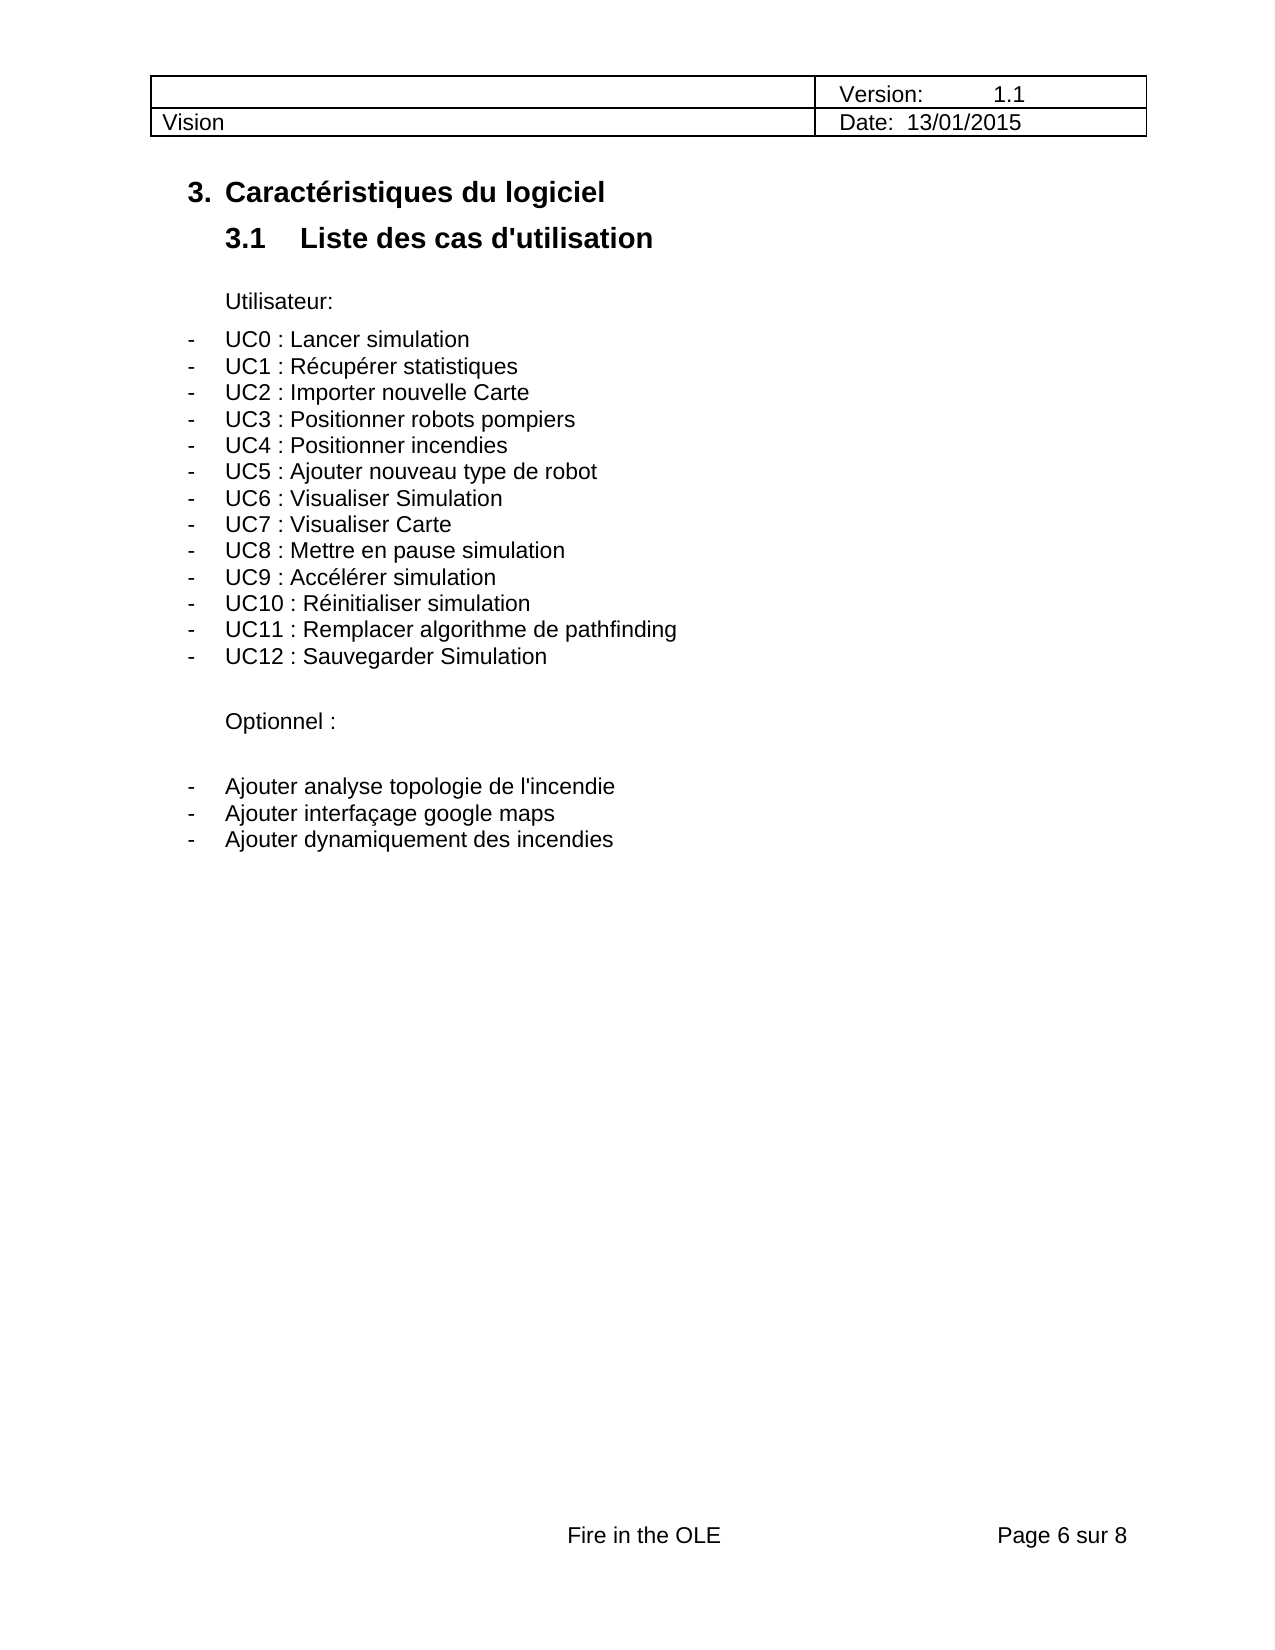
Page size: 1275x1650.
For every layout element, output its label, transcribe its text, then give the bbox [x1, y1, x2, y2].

list UC9 : Accélérer simulation [187, 564, 1125, 590]
subtitle Liste des cas d'utilisation [225, 221, 1125, 255]
list UC3 : Positionner robots pompiers [187, 406, 1125, 432]
list Ajouter dynamiquement des incendies [187, 826, 1125, 852]
text Optionnel : [225, 708, 1125, 734]
list UC0 : Lancer simulation [187, 326, 1125, 353]
list UC12 : Sauvegarder Simulation [187, 643, 1125, 669]
list UC7 : Visualiser Carte [187, 511, 1125, 537]
list UC5 : Ajouter nouveau type de robot [187, 458, 1125, 484]
list Ajouter interfaçage google maps [187, 799, 1125, 826]
list UC1 : Récupérer statistiques [187, 353, 1125, 379]
list UC10 : Réinitialiser simulation [187, 590, 1125, 616]
subtitle Caractéristiques du logiciel [187, 175, 1125, 209]
text Utilisateur: [225, 288, 1125, 314]
list UC4 : Positionner incendies [187, 432, 1125, 458]
list UC8 : Mettre en pause simulation [187, 537, 1125, 564]
list UC2 : Importer nouvelle Carte [187, 379, 1125, 406]
list UC11 : Remplacer algorithme de pathfinding [187, 616, 1125, 643]
list UC6 : Visualiser Simulation [187, 484, 1125, 511]
list Ajouter analyse topologie de l'incendie [187, 773, 1125, 799]
